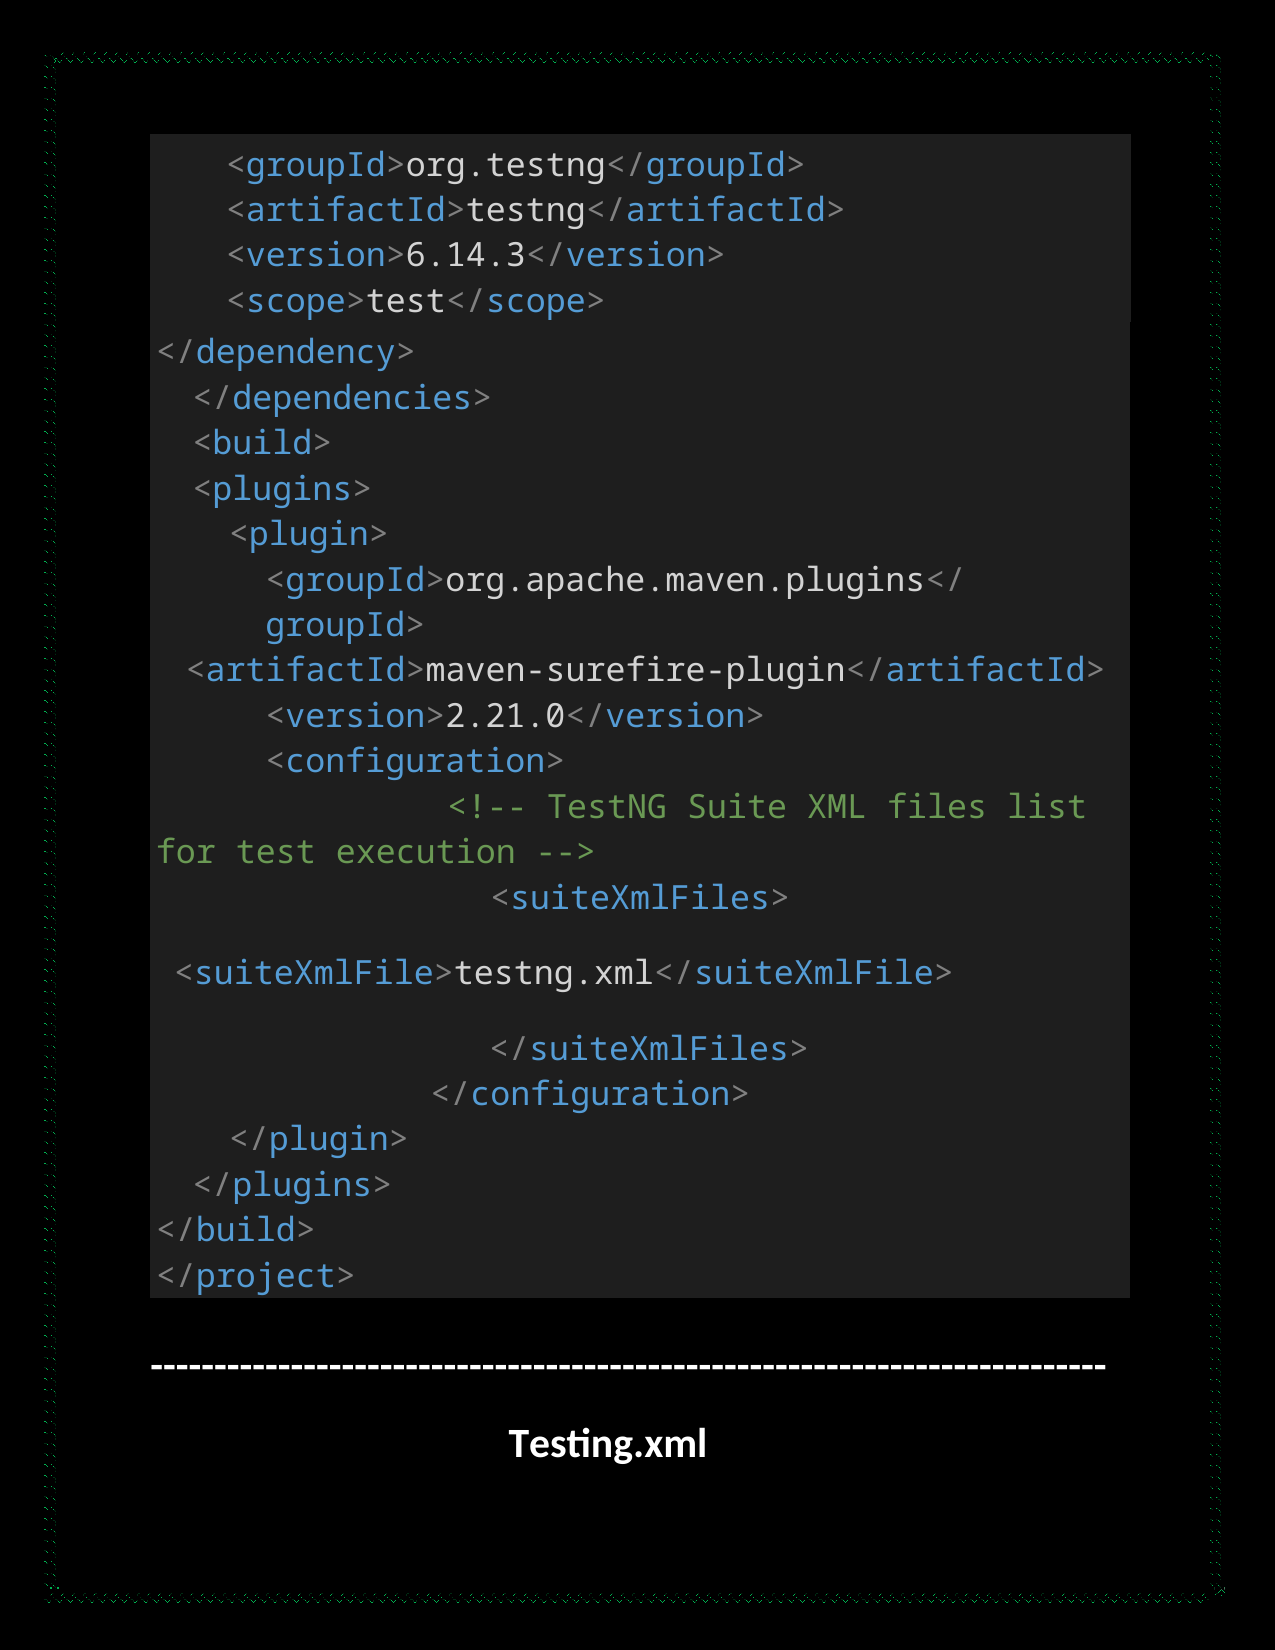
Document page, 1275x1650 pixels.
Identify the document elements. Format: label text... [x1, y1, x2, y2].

text --------------------------------------------------------------------------- [150, 1339, 1140, 1389]
picture [44, 51, 1226, 1603]
table_cell </dependency> </dependencies> <build> <plugins> <plugin> <groupId>org.apache.maven.plugins</groupId> <artifactId>maven-surefire-plugin</artifactId> <version>2.21.0</version> <configuration> <!-- TestNG Suite XML files list for test execution --> <suiteXmlFiles> <suiteXmlFile>testng.xml</suiteXmlFile> </suiteXmlFiles> </configuration> </plugin> </plugins> </build> </project> [150, 322, 1130, 1298]
text Testing.xml [127, 1417, 1088, 1468]
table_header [150, 134, 1131, 322]
